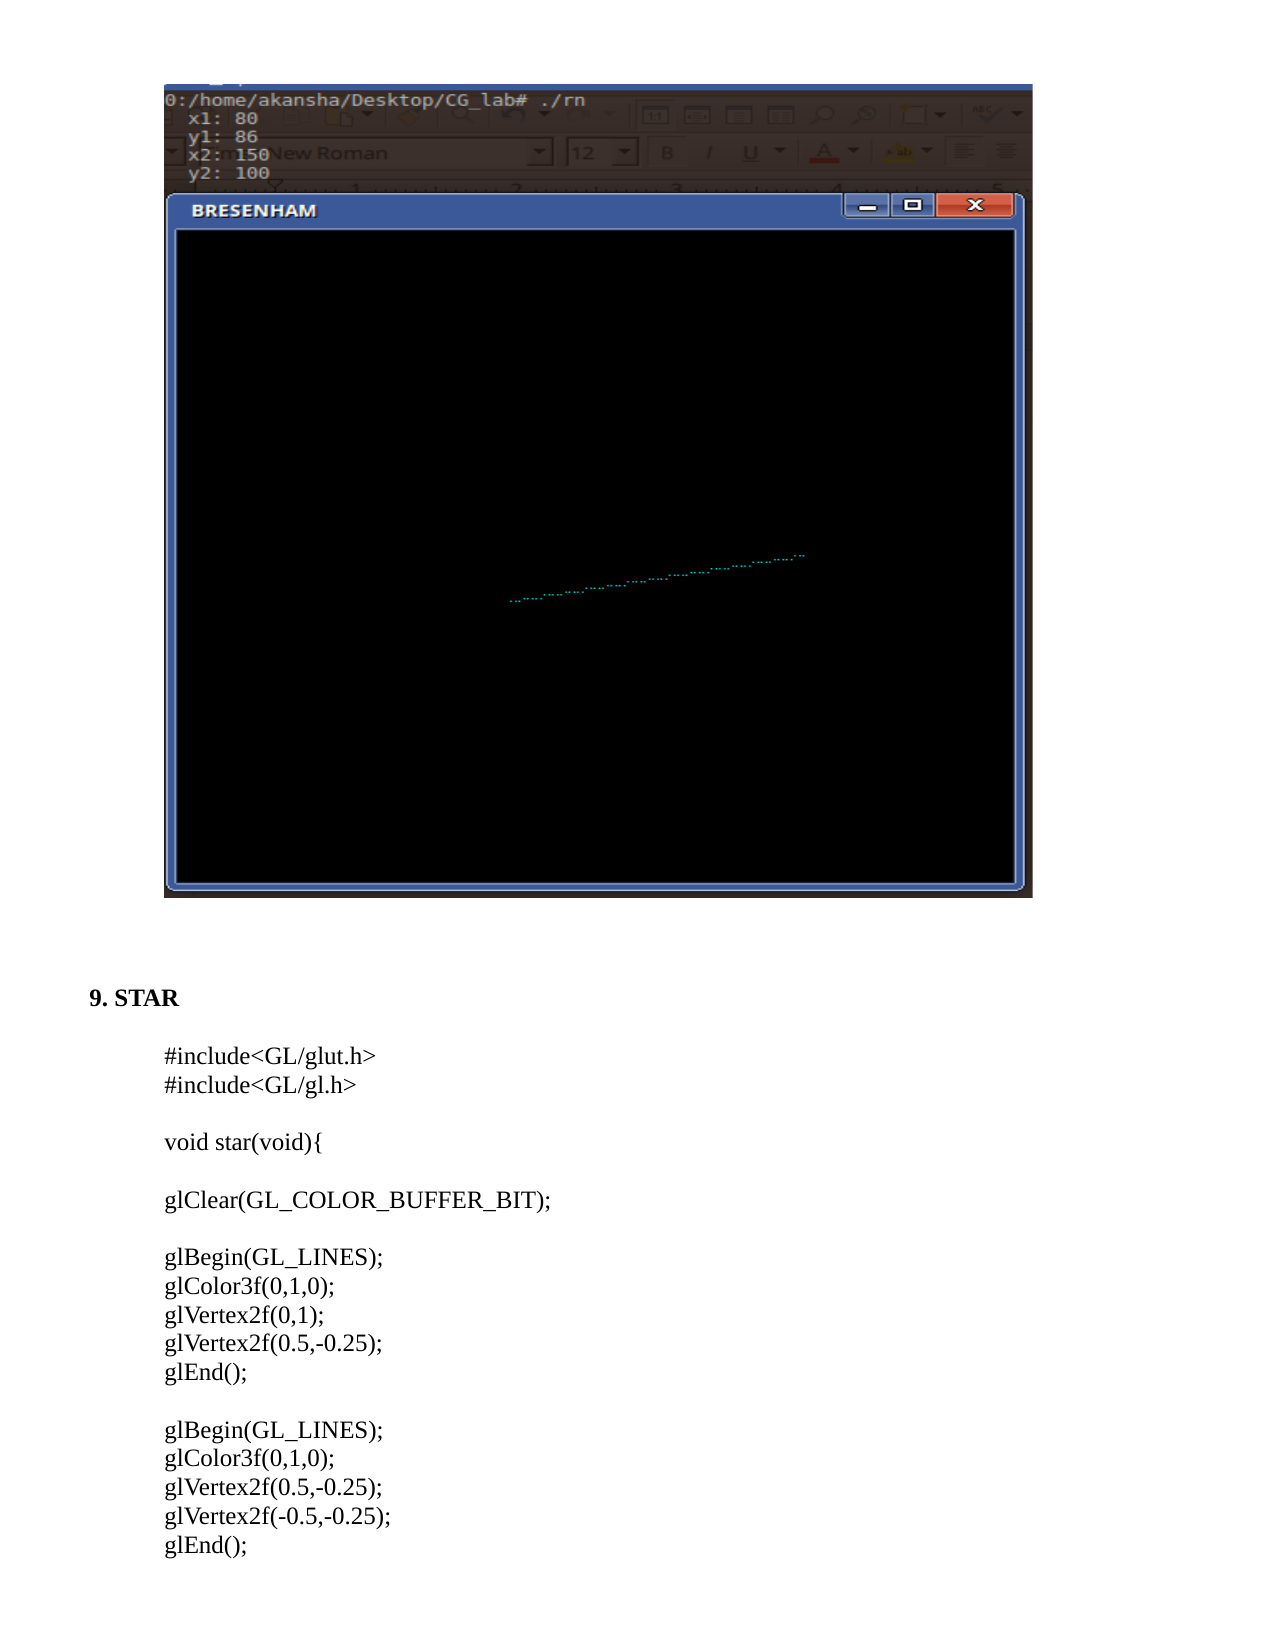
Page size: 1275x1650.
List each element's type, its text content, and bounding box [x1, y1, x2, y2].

list glVertex2f(0.5,-0.25); [164, 1328, 1125, 1357]
list glClear(GL_COLOR_BUFFER_BIT); [164, 1185, 1125, 1213]
list #include<GL/glut.h> [164, 1041, 1125, 1070]
list glColor3f(0,1,0); [164, 1271, 1125, 1300]
list 9. STAR [89, 983, 1125, 1012]
list glVertex2f(0,1); [164, 1300, 1125, 1328]
list glColor3f(0,1,0); [164, 1443, 1125, 1472]
list #include<GL/gl.h> [164, 1070, 1125, 1098]
list glVertex2f(0.5,-0.25); [164, 1472, 1125, 1501]
list glEnd(); [164, 1530, 1125, 1558]
list glEnd(); [164, 1357, 1125, 1386]
list glBegin(GL_LINES); [164, 1242, 1125, 1271]
list glVertex2f(-0.5,-0.25); [164, 1501, 1125, 1530]
list void star(void){ [164, 1127, 1125, 1156]
list glBegin(GL_LINES); [164, 1415, 1125, 1443]
picture [164, 84, 1033, 898]
